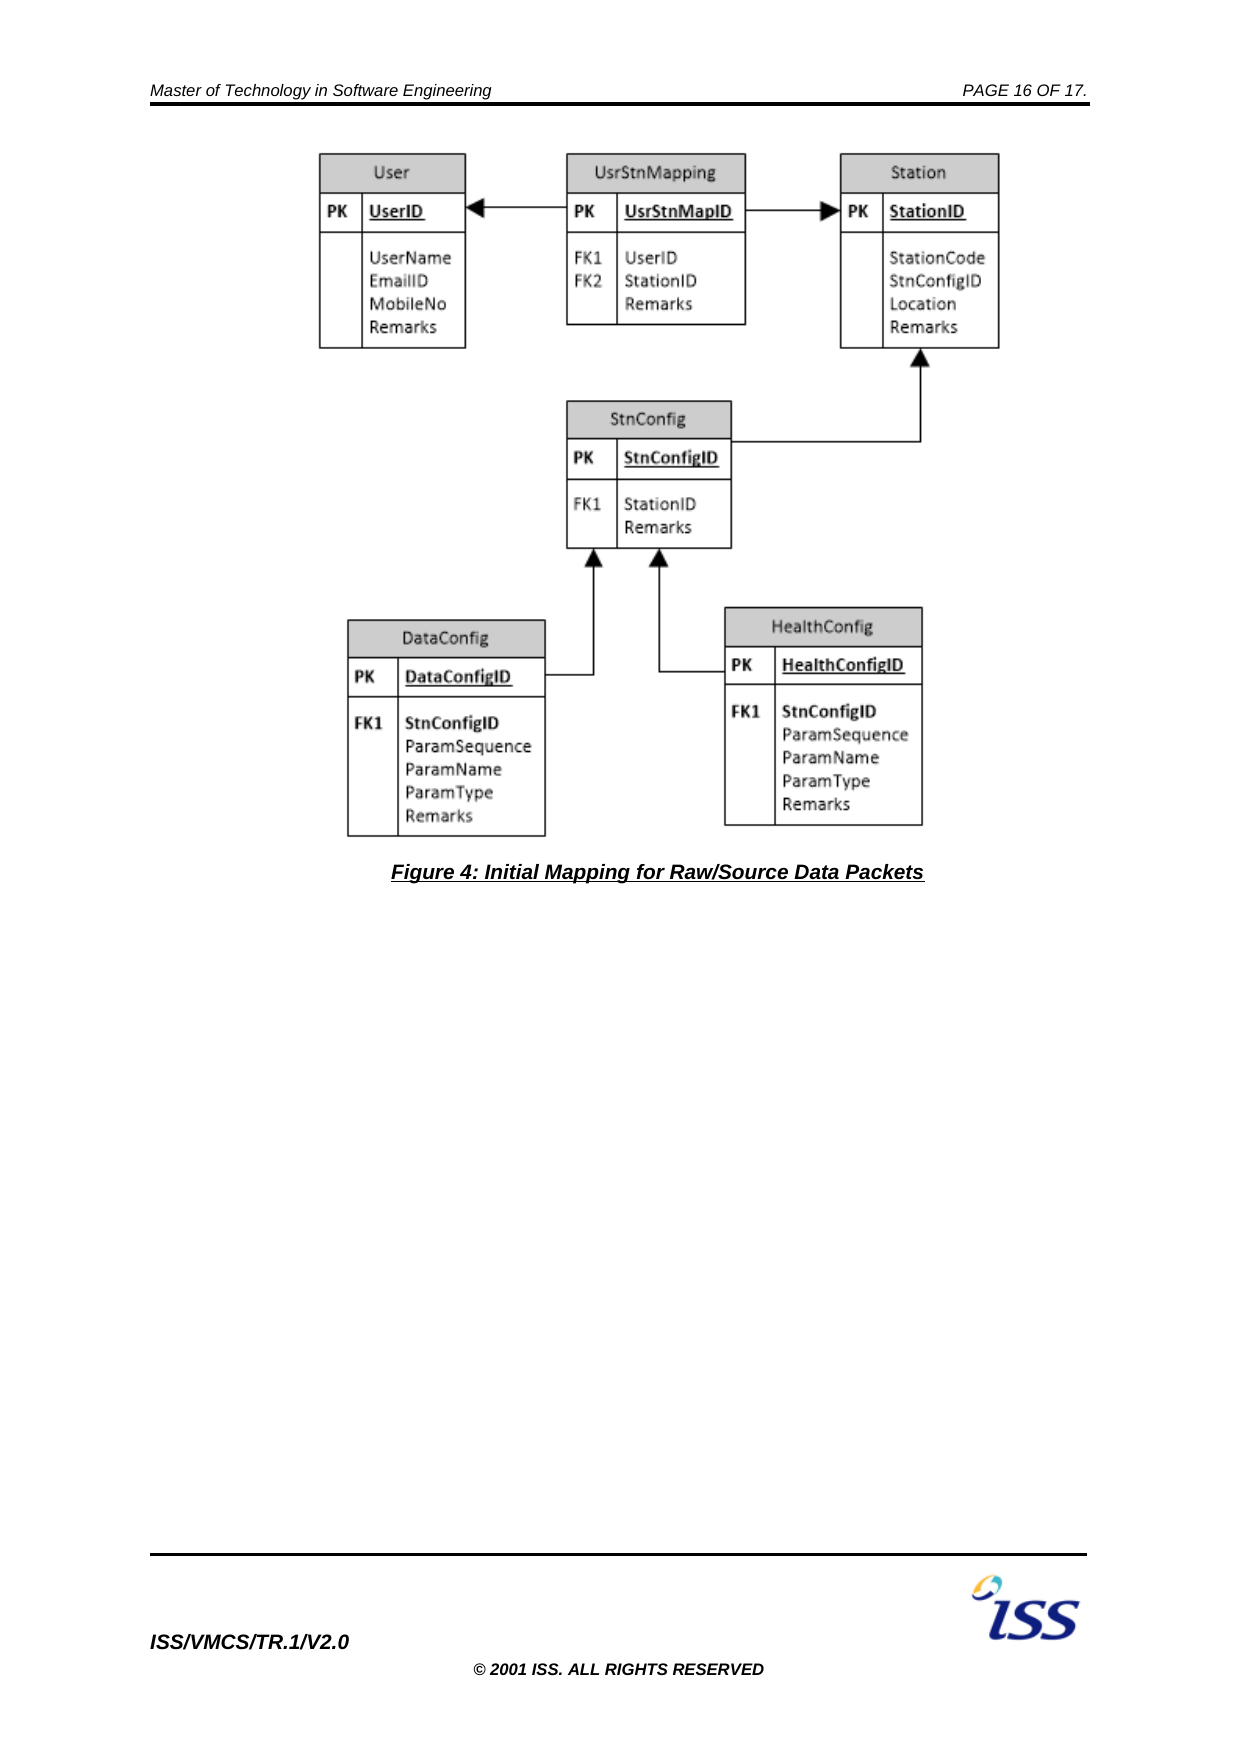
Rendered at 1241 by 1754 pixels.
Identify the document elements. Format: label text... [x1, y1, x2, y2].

picture [299, 130, 1017, 848]
subtitle Figure 4: Initial Mapping for Raw/Source Data Packets [225, 860, 1090, 884]
